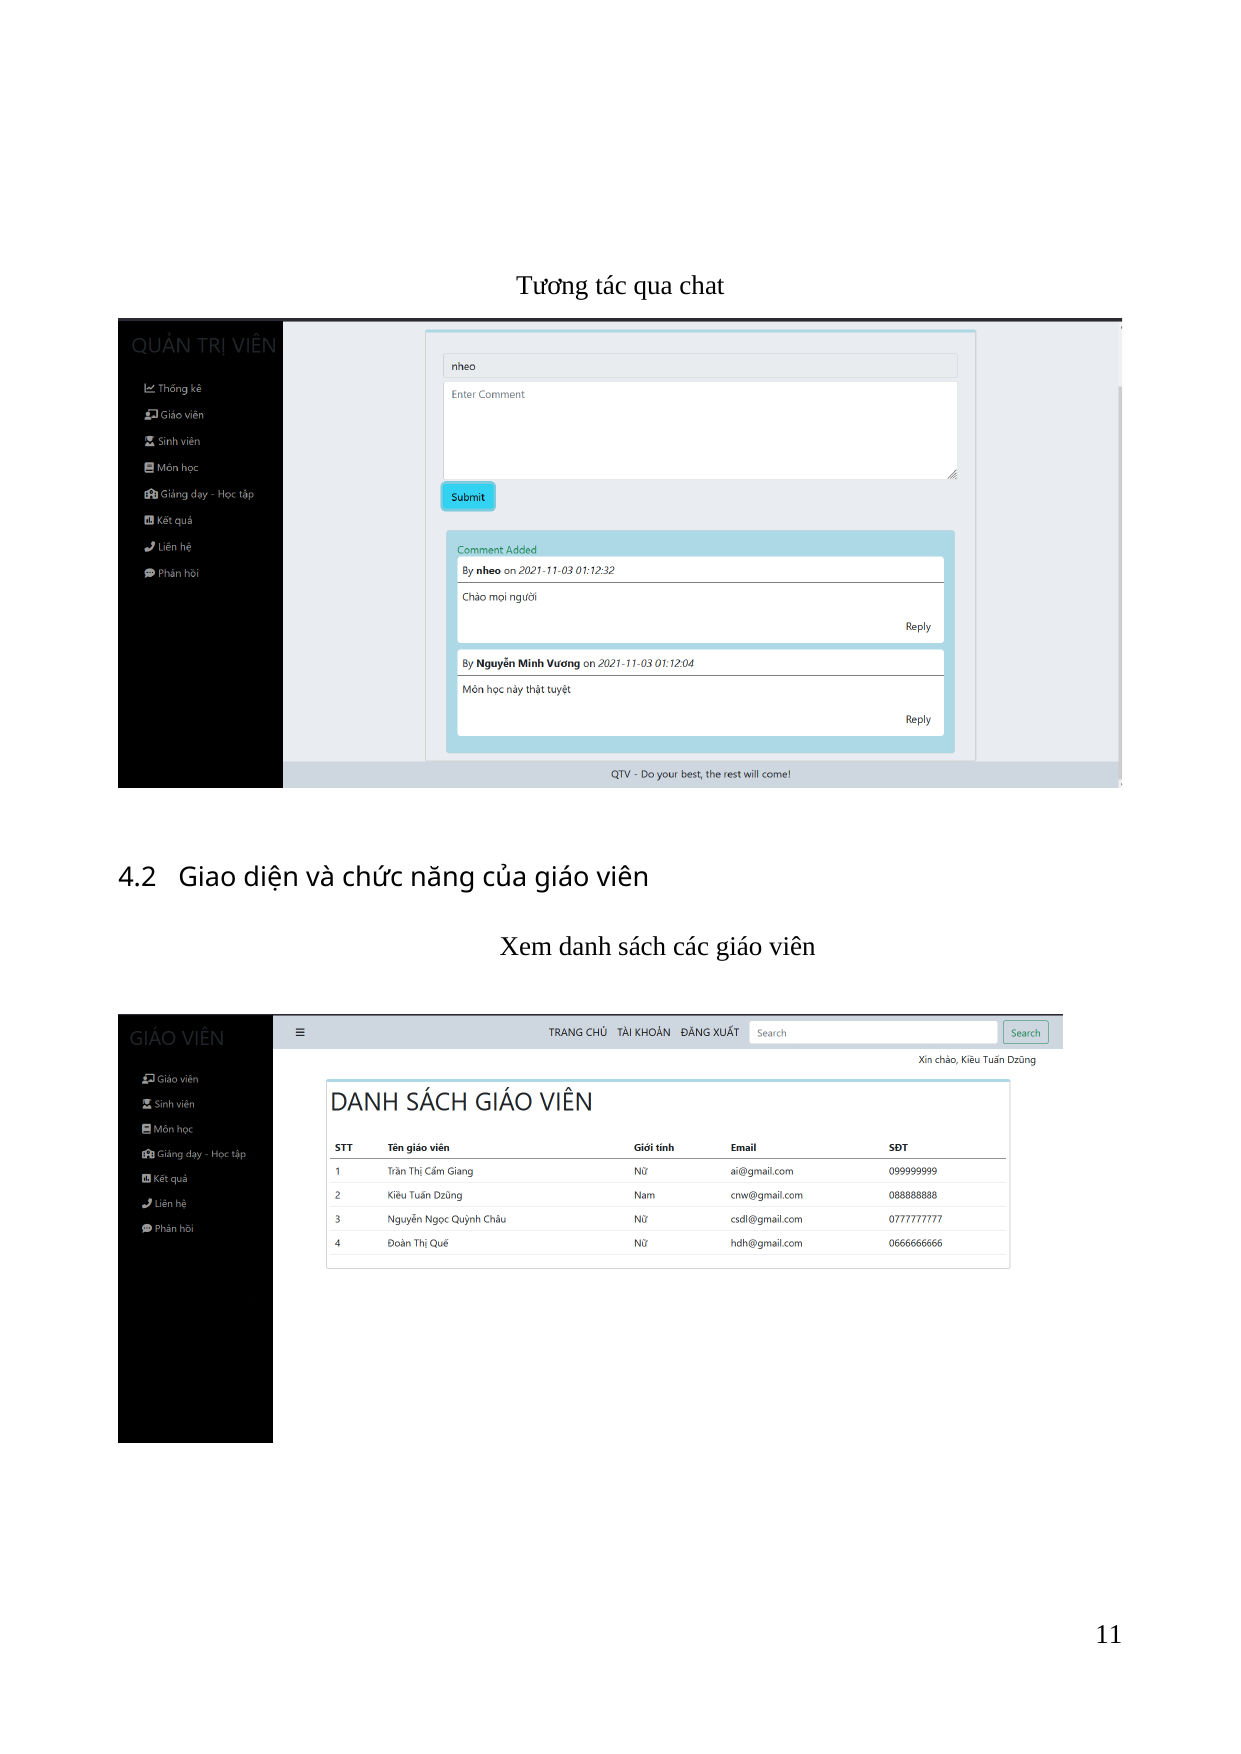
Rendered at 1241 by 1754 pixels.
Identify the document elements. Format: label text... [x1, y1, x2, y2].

list Xem danh sách các giáo viên [193, 930, 1122, 962]
subtitle Giao diện và chức năng của giáo viên [118, 857, 1122, 894]
picture [118, 1014, 1063, 1443]
text Tương tác qua chat [118, 269, 1122, 300]
picture [118, 318, 1123, 788]
